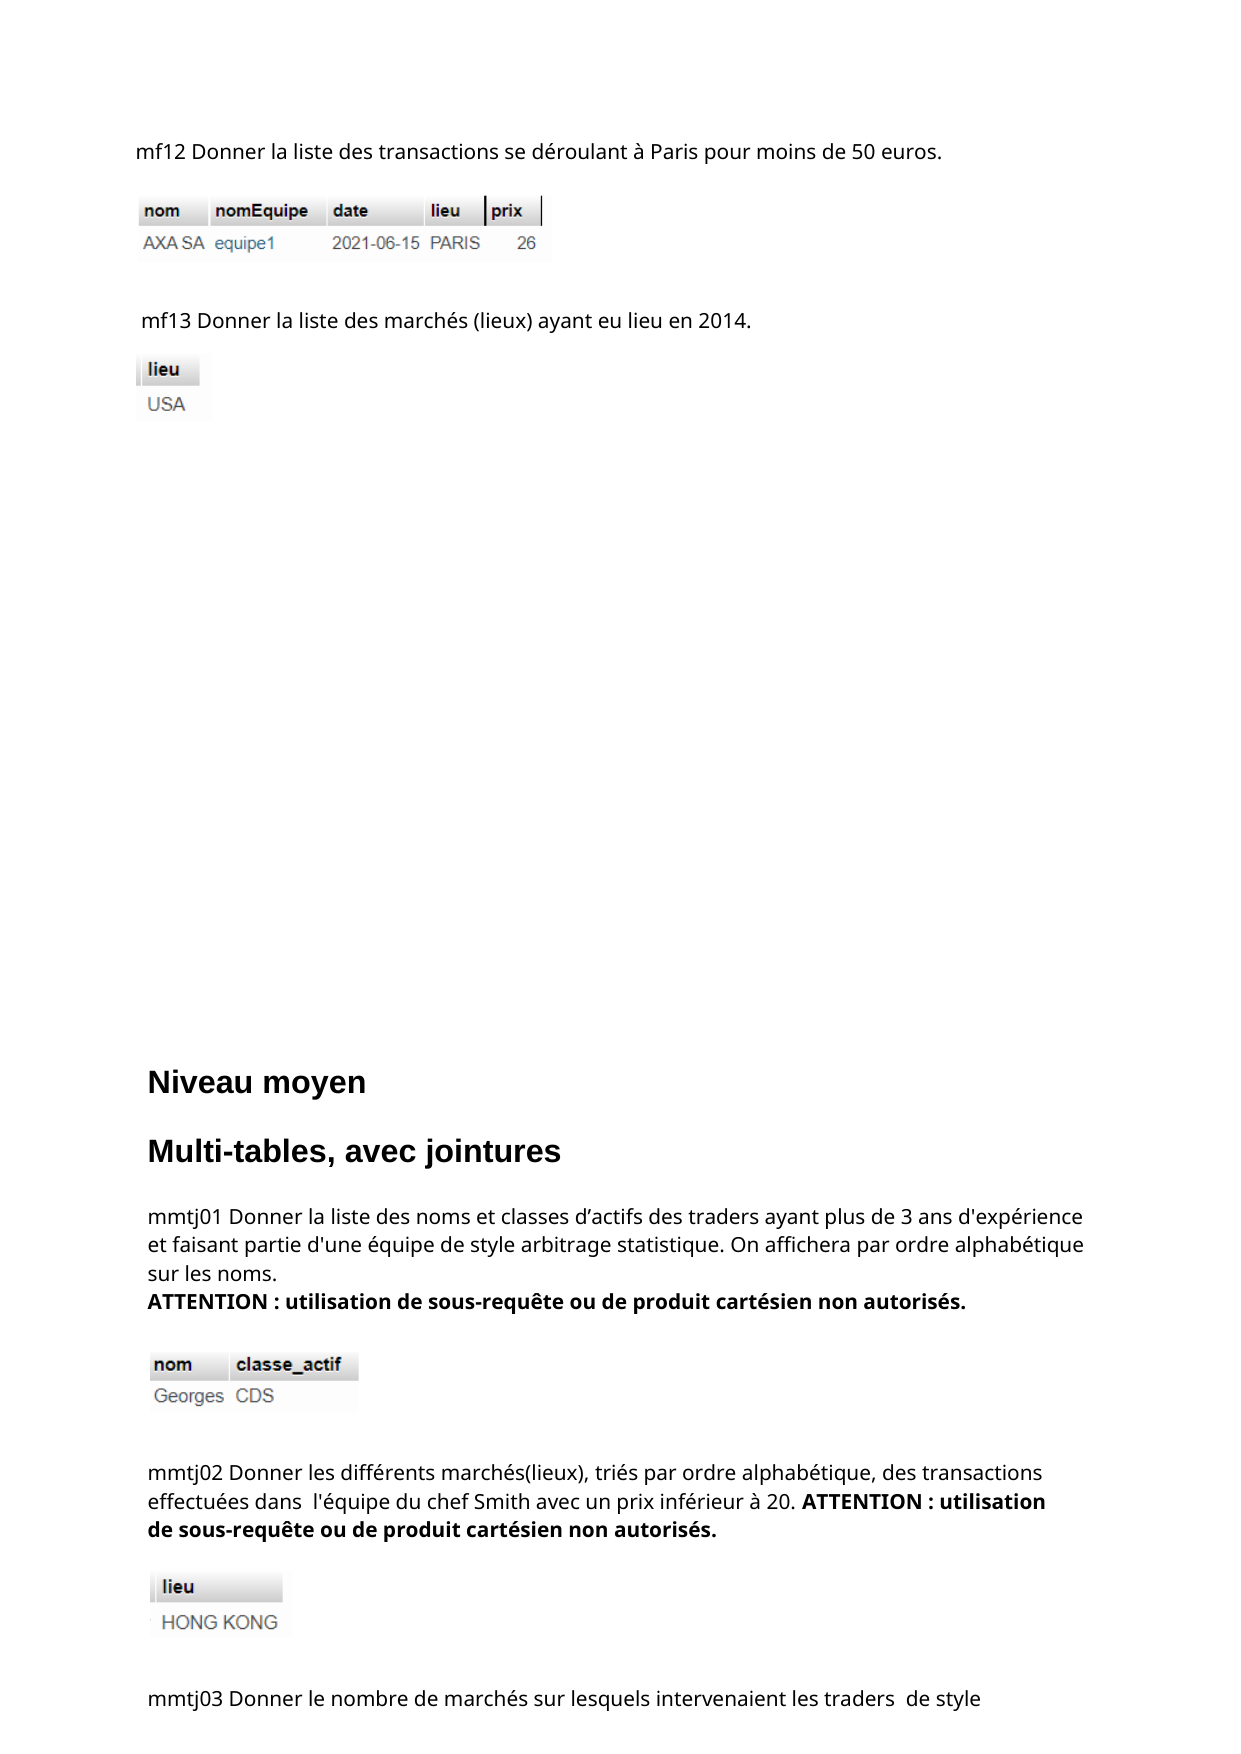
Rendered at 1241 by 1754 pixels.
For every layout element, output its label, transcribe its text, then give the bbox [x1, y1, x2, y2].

text mf12 Donner la liste des transactions se déroulant à Paris pour moins de 50 euros. [135, 137, 963, 166]
subtitle Niveau moyen [147, 1063, 1098, 1100]
text mf13 Donner la liste des marchés (lieux) ayant eu lieu en 2014. [135, 307, 963, 335]
text ATTENTION : utilisation de sous-requête ou de produit cartésien non autorisés. [147, 1287, 1098, 1316]
text Multi-tables, avec jointures [147, 1132, 1098, 1169]
text mmtj01 Donner la liste des noms et classes d’actifs des traders ayant plus de 3 ans d'expérience et faisant partie d'une équipe de style arbitrage statistique. On affichera par ordre alphabétique sur les noms. [147, 1202, 1098, 1287]
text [147, 1684, 1037, 1713]
picture [150, 1352, 359, 1415]
picture [138, 190, 563, 270]
text mmtj02 Donner les différents marchés(lieux), triés par ordre alphabétique, des transactions effectuées dans l'équipe du chef Smith avec un prix inférieur à 20. ATTENTION : utilisation de sous-requête ou de produit cartésien non autorisés. [147, 1458, 1054, 1544]
picture [136, 351, 218, 421]
picture [150, 1565, 293, 1637]
